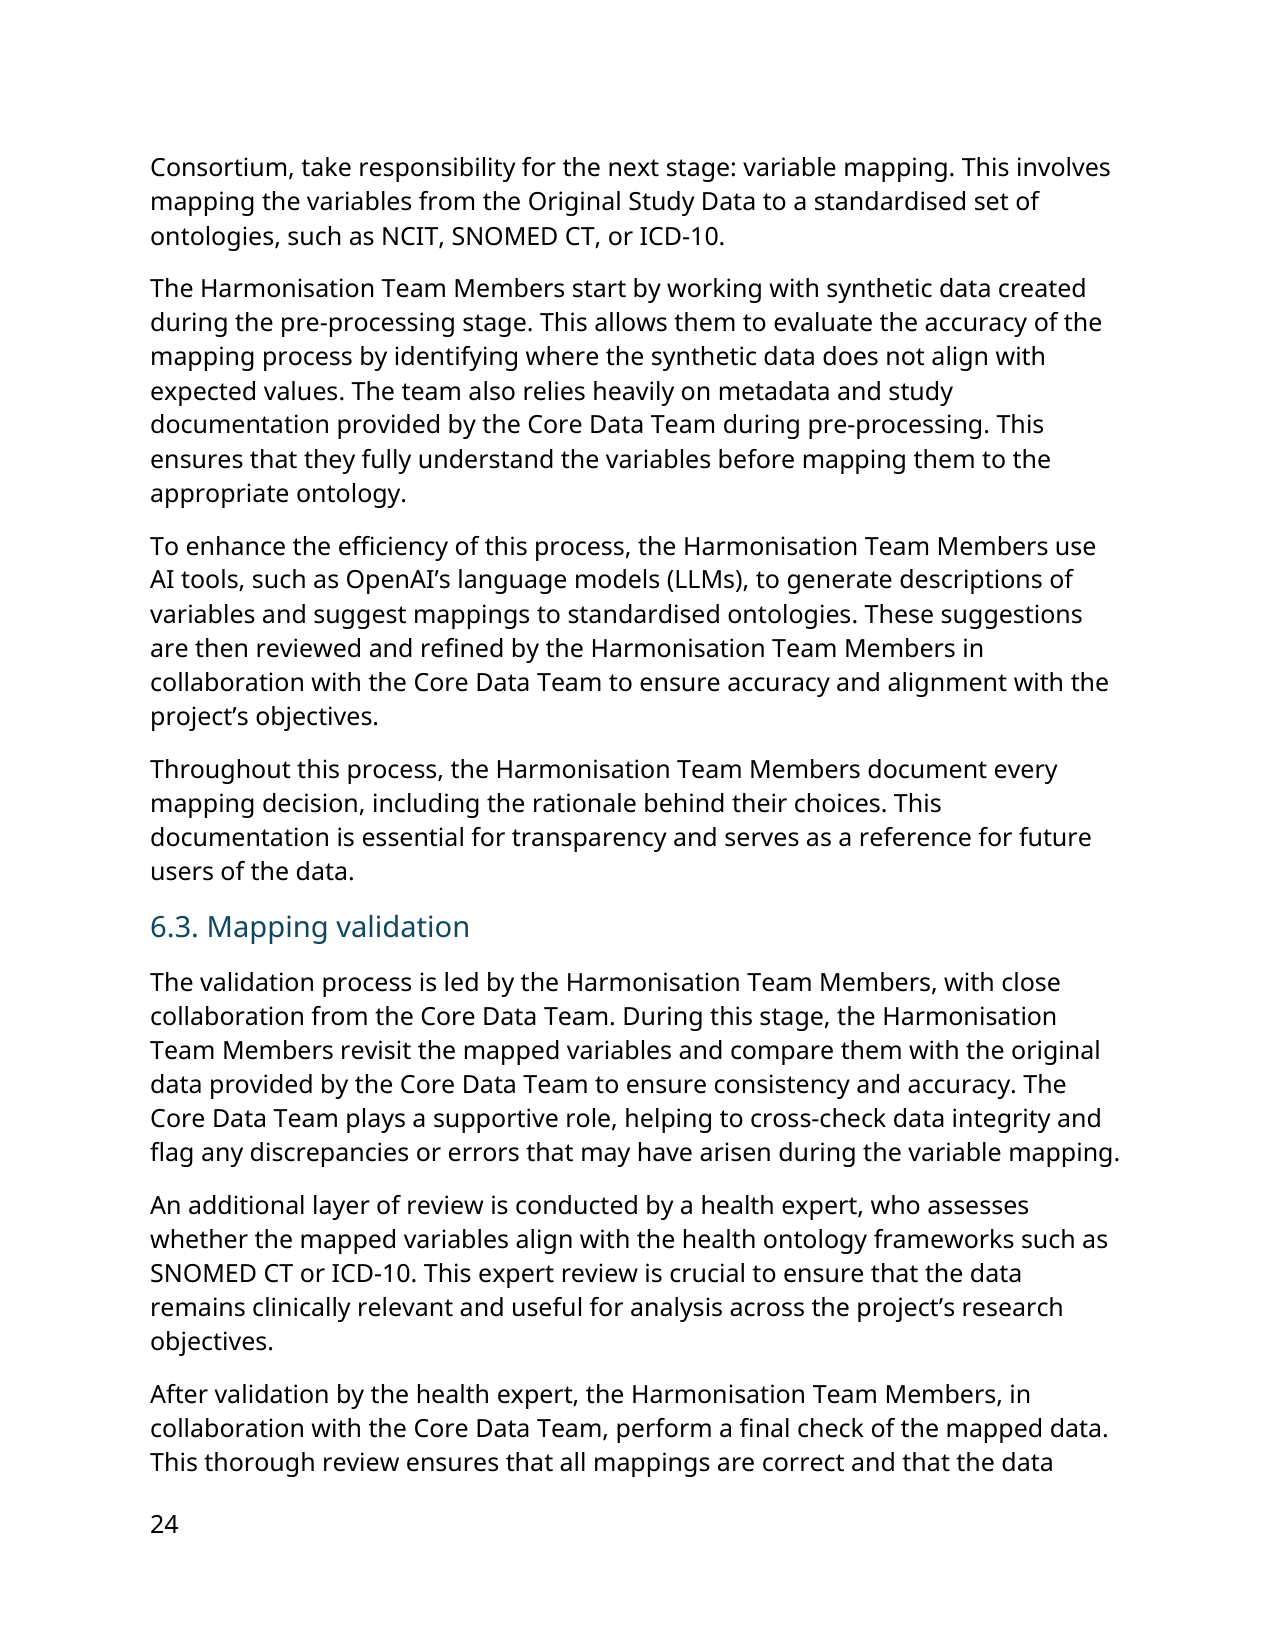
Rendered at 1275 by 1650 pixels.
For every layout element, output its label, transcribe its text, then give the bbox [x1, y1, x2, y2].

text The Harmonisation Team Members start by working with synthetic data created during the pre-processing stage. This allows them to evaluate the accuracy of the mapping process by identifying where the synthetic data does not align with expected values. The team also relies heavily on metadata and study documentation provided by the Core Data Team during pre-processing. This ensures that they fully understand the variables before mapping them to the appropriate ontology. [150, 271, 1125, 509]
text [150, 1377, 1125, 1479]
text An additional layer of review is conducted by a health expert, who assesses whether the mapped variables align with the health ontology frameworks such as SNOMED CT or ICD-10. This expert review is crucial to ensure that the data remains clinically relevant and useful for analysis across the project’s research objectives. [150, 1188, 1125, 1358]
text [150, 150, 1125, 252]
text The validation process is led by the Harmonisation Team Members, with close collaboration from the Core Data Team. During this stage, the Harmonisation Team Members revisit the mapped variables and compare them with the original data provided by the Core Data Team to ensure consistency and accuracy. The Core Data Team plays a supportive role, helping to cross-check data integrity and flag any discrepancies or errors that may have arisen during the variable mapping. [150, 965, 1125, 1169]
text Throughout this process, the Harmonisation Team Members document every mapping decision, including the rationale behind their choices. This documentation is essential for transparency and serves as a reference for future users of the data. [150, 751, 1125, 887]
text To enhance the efficiency of this process, the Harmonisation Team Members use AI tools, such as OpenAI’s language models (LLMs), to generate descriptions of variables and suggest mappings to standardised ontologies. These suggestions are then reviewed and refined by the Harmonisation Team Members in collaboration with the Core Data Team to ensure accuracy and alignment with the project’s objectives. [150, 528, 1125, 732]
subtitle 6.3. Mapping validation [150, 906, 1125, 946]
